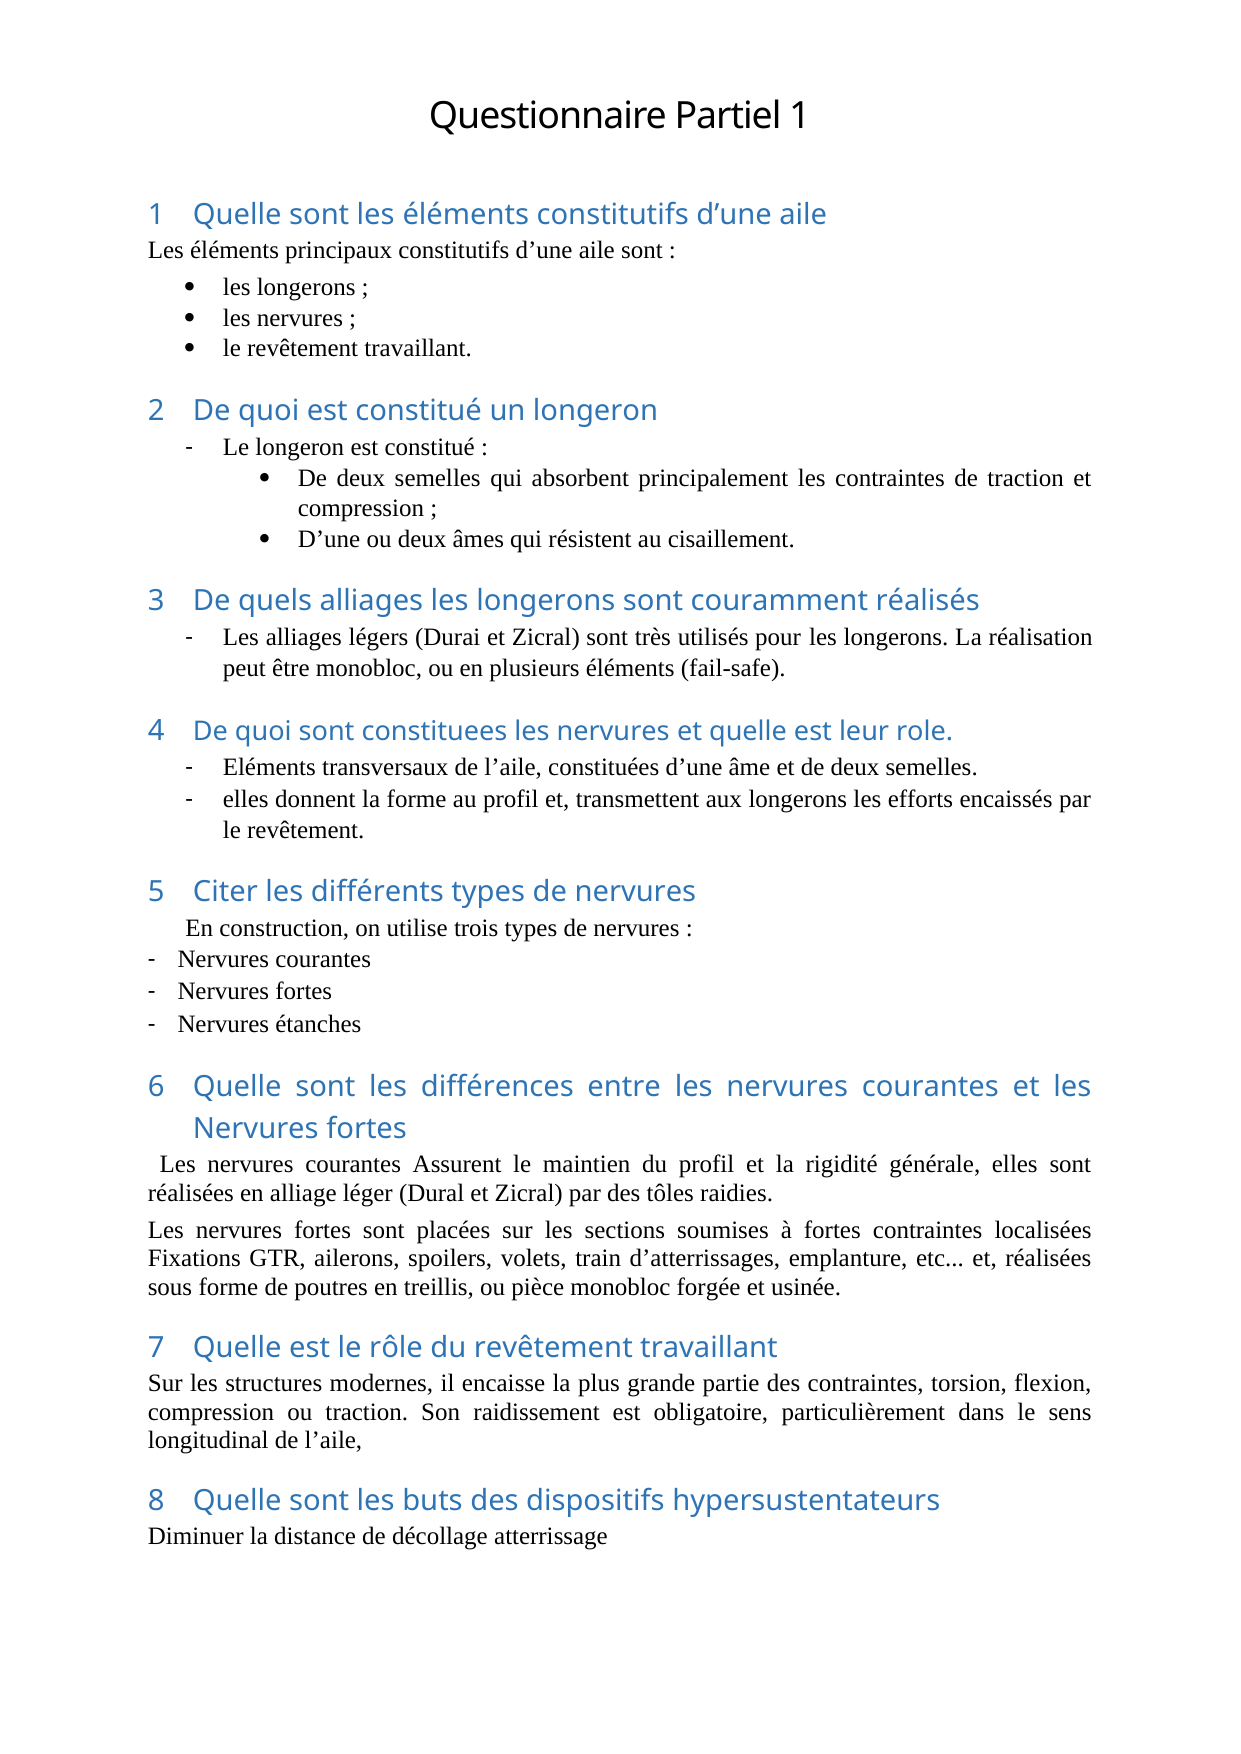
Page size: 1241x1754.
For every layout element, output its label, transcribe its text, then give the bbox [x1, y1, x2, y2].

list D’une ou deux âmes qui résistent au cisaillement. [260, 524, 1093, 553]
subtitle Quelle est le rôle du revêtement travaillant [148, 1326, 1093, 1366]
text Nervures courantes [148, 943, 1093, 974]
subtitle Quelle sont les éléments constitutifs d’une aile [148, 193, 1093, 233]
list De deux semelles qui absorbent principalement les contraintes de traction et compression ; [260, 463, 1093, 522]
title Questionnaire Partiel 1 [148, 89, 1093, 140]
text Nervures étanches [148, 1008, 1093, 1038]
subtitle Quelle sont les buts des dispositifs hypersustentateurs [148, 1479, 1093, 1519]
subtitle Citer les différents types de nervures [148, 871, 1093, 910]
list les longerons ; [185, 272, 1093, 301]
subtitle Quelle sont les différences entre les nervures courantes et les Nervures fortes [148, 1065, 1093, 1147]
text Eléments transversaux de l’aile, constituées d’une âme et de deux semelles. [185, 751, 1093, 781]
subtitle De quels alliages les longerons sont couramment réalisés [148, 579, 1093, 619]
text Les alliages légers (Durai et Zicral) sont très utilisés pour les longerons. La réalisation peut être monobloc, ou en plusieurs éléments (fail-safe). [185, 621, 1093, 682]
list les nervures ; [185, 303, 1093, 332]
text Les nervures fortes sont placées sur les sections soumises à fortes contraintes localisées Fixations GTR, ailerons, spoilers, volets, train d’atterrissages, emplanture, etc... et, réalisées sous forme de poutres en treillis, ou pièce monobloc forgée et usinée. [148, 1215, 1093, 1301]
list En construction, on utilise trois types de nervures : [185, 913, 1093, 941]
text Les éléments principaux constitutifs d’une aile sont : [148, 235, 1093, 264]
list le revêtement travaillant. [185, 333, 1093, 362]
text Diminuer la distance de décollage atterrissage [148, 1521, 1093, 1550]
subtitle De quoi sont constituees les nervures et quelle est leur role. [148, 709, 1093, 748]
text Le longeron est constitué : [185, 431, 1093, 461]
text Sur les structures modernes, il encaisse la plus grande partie des contraintes, torsion, flexion, compression ou traction. Son raidissement est obligatoire, particulièrement dans le sens longitudinal de l’aile, [148, 1368, 1093, 1454]
subtitle De quoi est constitué un longeron [148, 389, 1093, 428]
text elles donnent la forme au profil et, transmettent aux longerons les efforts encaissés par le revêtement. [185, 783, 1093, 844]
text Les nervures courantes Assurent le maintien du profil et la rigidité générale, elles sont réalisées en alliage léger (Dural et Zicral) par des tôles raidies. [148, 1149, 1093, 1206]
text Nervures fortes [148, 975, 1093, 1006]
